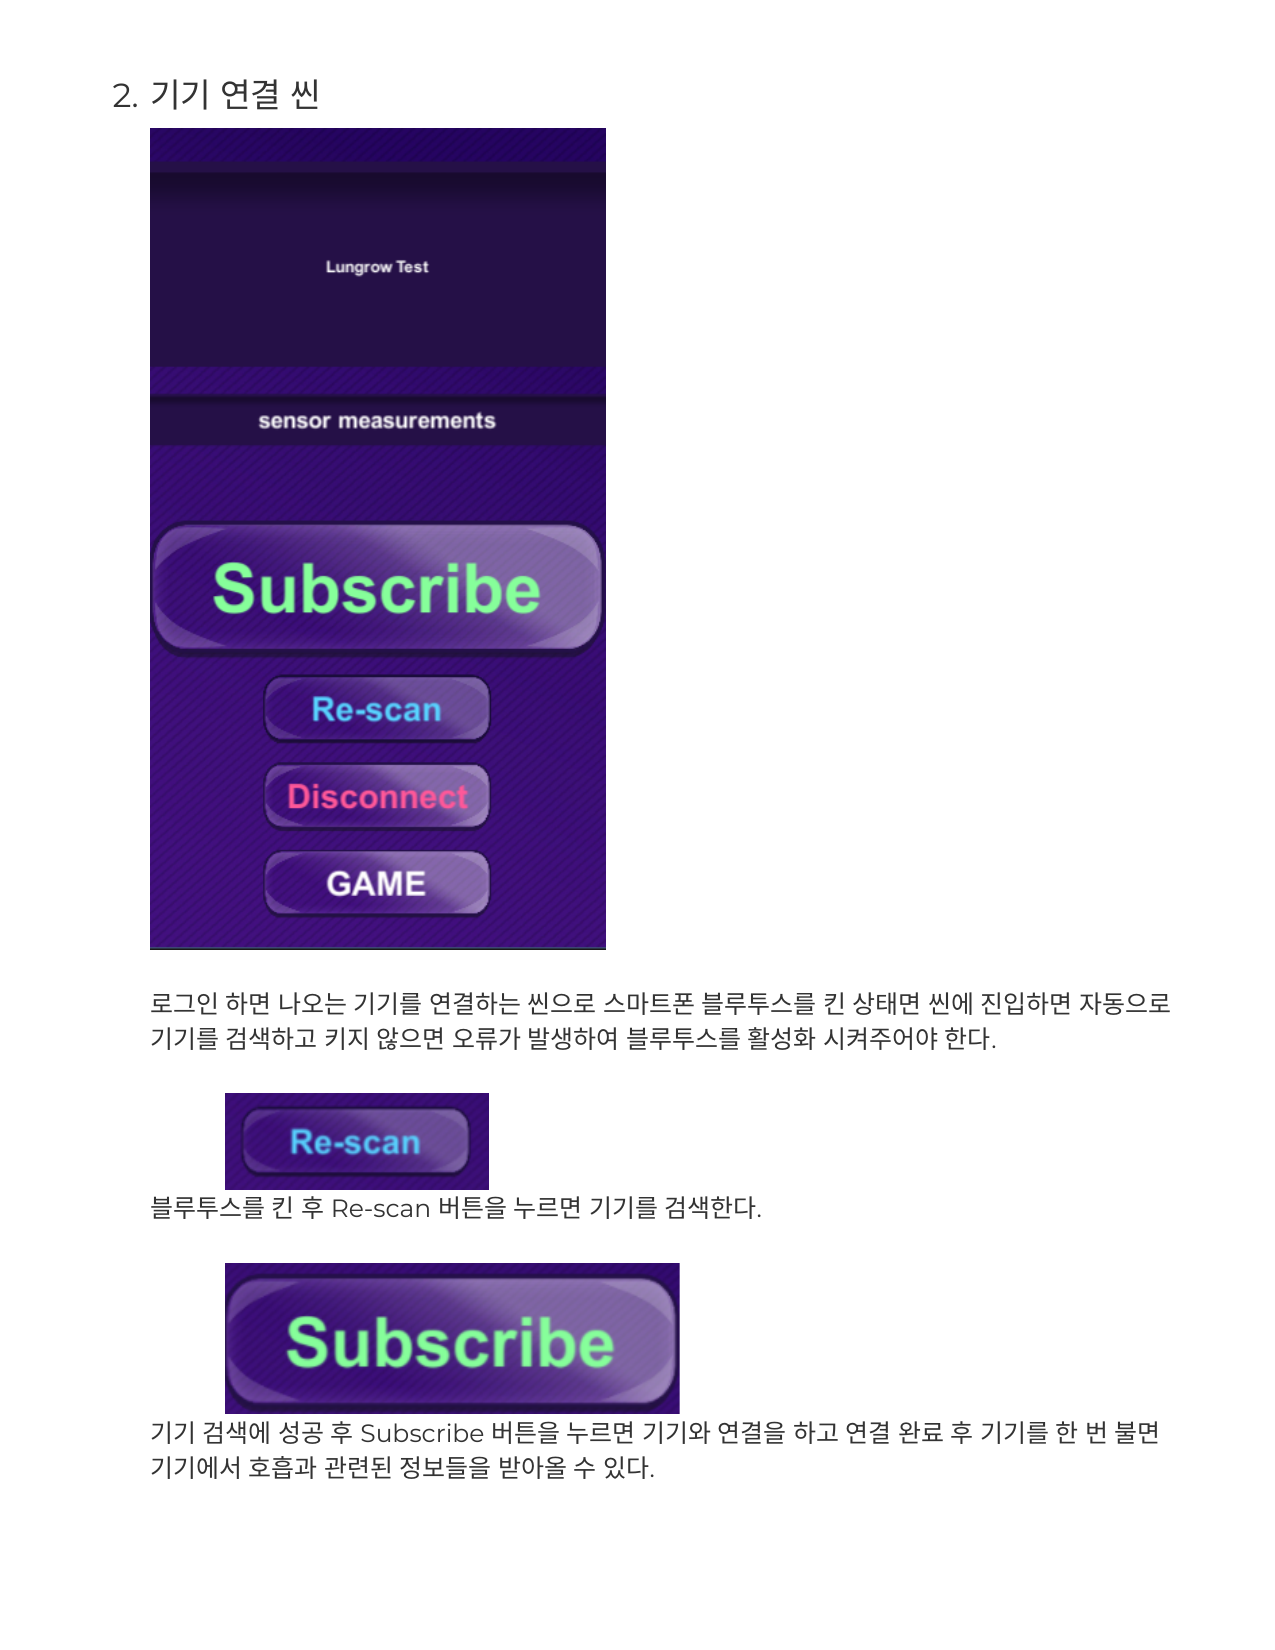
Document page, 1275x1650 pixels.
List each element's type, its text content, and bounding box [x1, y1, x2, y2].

subtitle 기기 연결 씬 [112, 75, 1200, 116]
text 로그인 하면 나오는 기기를 연결하는 씬으로 스마트폰 블루투스를 킨 상태면 씬에 진입하면 자동으로 기기를 검색하고 키지 않으면 오류가 발생하여 블루투스를 활성화 시켜주어야 한다. [150, 989, 1200, 1054]
picture [150, 128, 606, 950]
picture [225, 1263, 680, 1414]
text 블루투스를 킨 후 Re-scan 버튼을 누르면 기기를 검색한다. [150, 1194, 1200, 1224]
text 기기 검색에 성공 후 Subscribe 버튼을 누르면 기기와 연결을 하고 연결 완료 후 기기를 한 번 불면 기기에서 호흡과 관련된 정보들을 받아올 수 있다. [150, 1418, 1200, 1484]
picture [225, 1093, 489, 1190]
